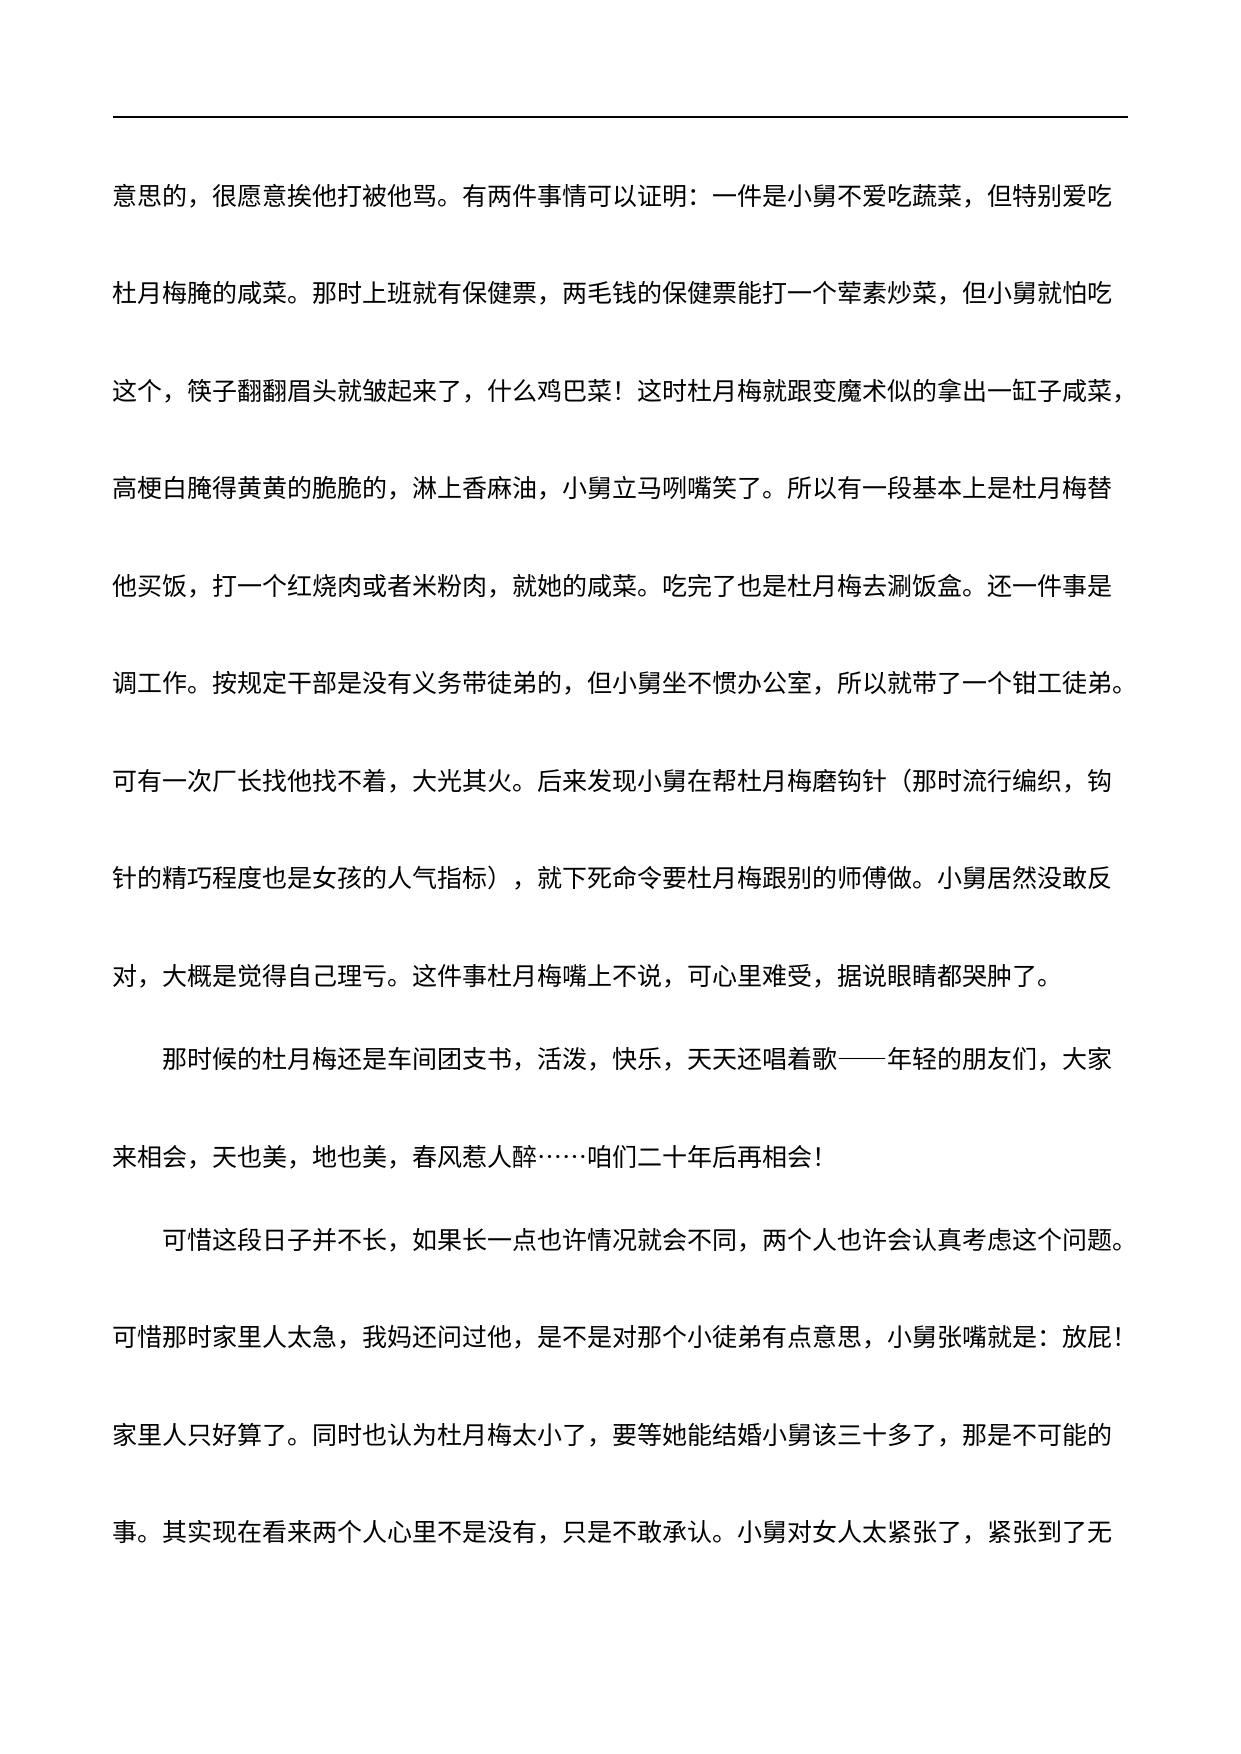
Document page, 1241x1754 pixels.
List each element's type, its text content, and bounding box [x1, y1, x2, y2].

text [112, 1206, 1128, 1563]
text 那时候的杜月梅还是车间团支书，活泼，快乐，天天还唱着歌——年轻的朋友们，大家来相会，天也美，地也美，春风惹人醉……咱们二十年后再相会！ [112, 1025, 1128, 1188]
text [112, 162, 1128, 1007]
